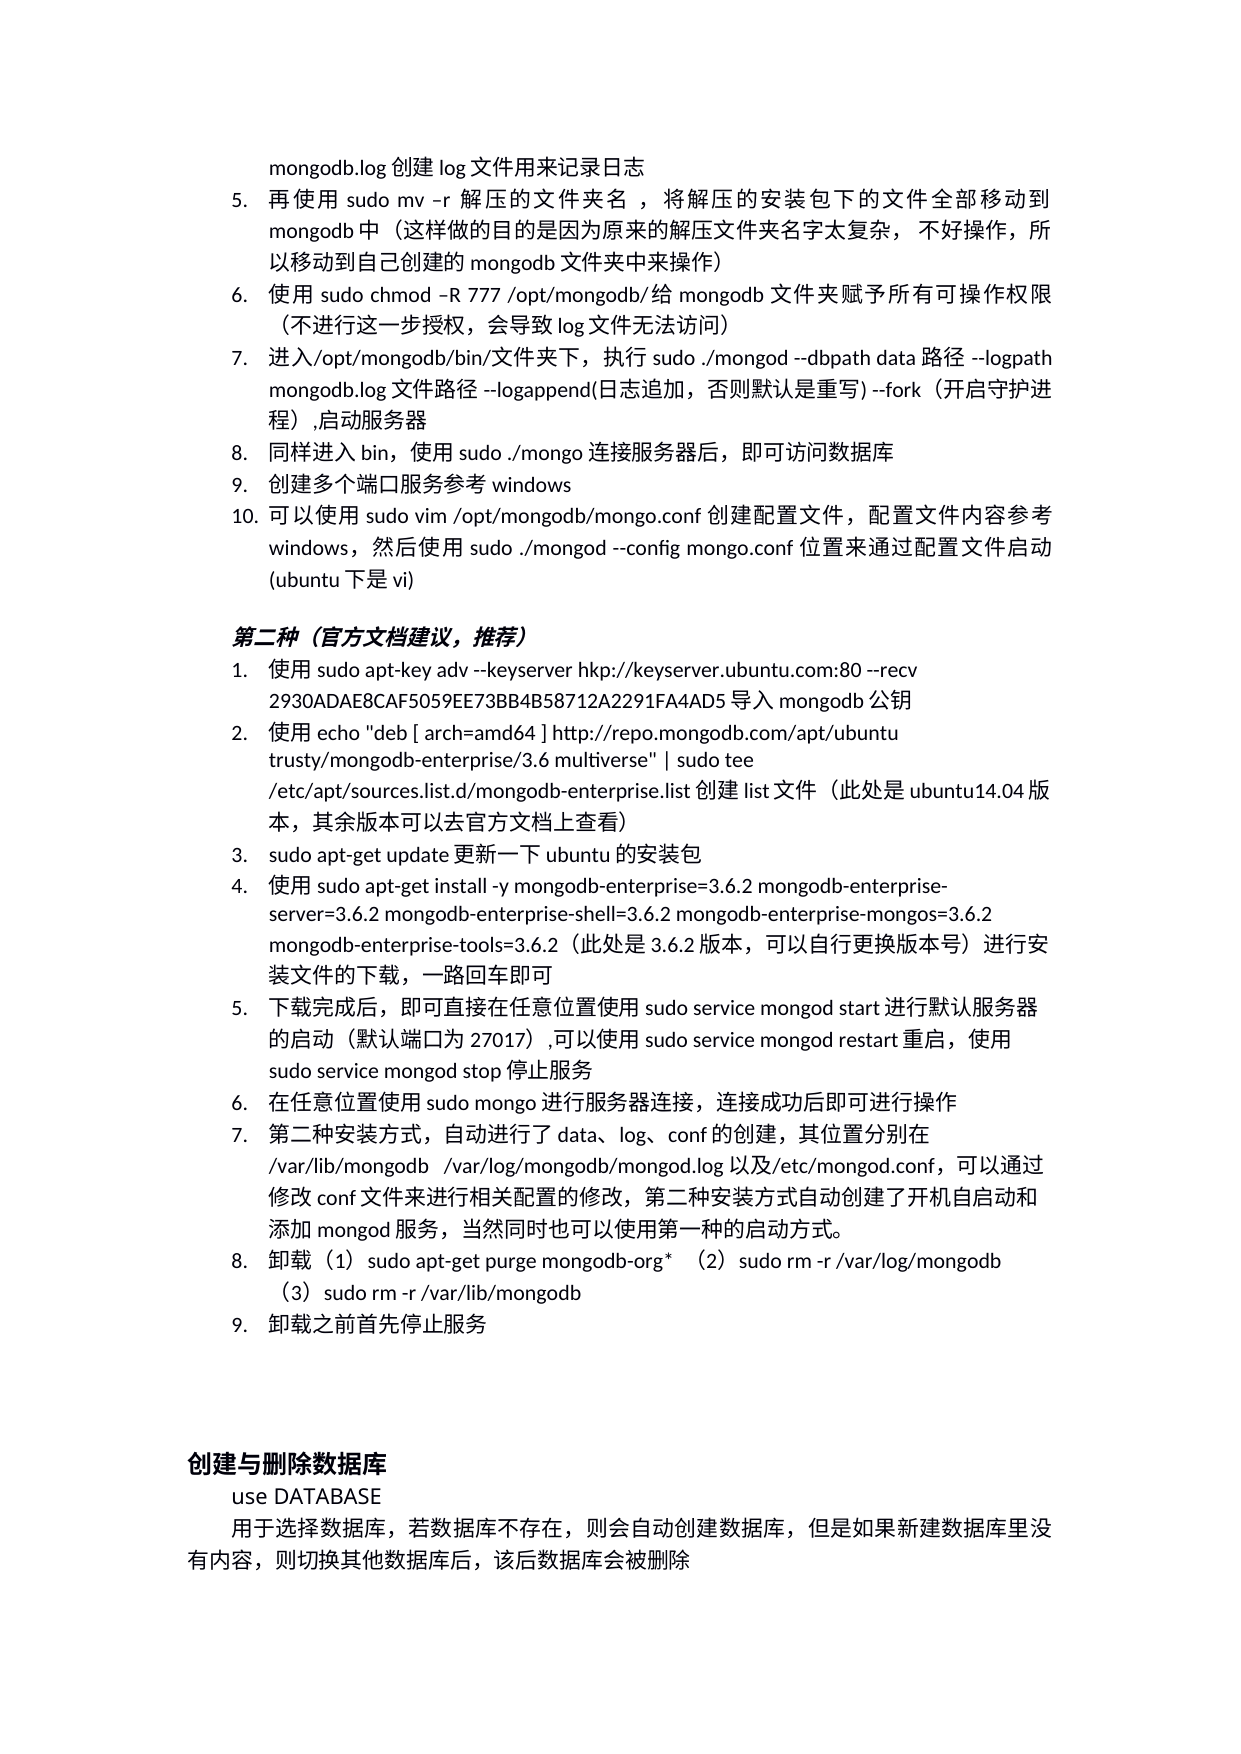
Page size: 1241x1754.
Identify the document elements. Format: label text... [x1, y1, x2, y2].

list 同样进入bin，使用sudo ./mongo 连接服务器后，即可访问数据库 [231, 435, 1053, 467]
text 创建与删除数据库 [187, 1445, 1053, 1481]
list 进入/opt/mongodb/bin/文件夹下，执行sudo ./mongod --dbpath data路径 --logpath mongodb.log文件路径 --logappend(日志追加，否则默认是重写) --fork（开启守护进程）,启动服务器 [231, 340, 1053, 435]
text 用于选择数据库，若数据库不存在，则会自动创建数据库，但是如果新建数据库里没有内容，则切换其他数据库后，该后数据库会被删除 [187, 1511, 1053, 1574]
list 第二种安装方式，自动进行了data、log、conf的创建，其位置分别在 /var/lib/mongodb /var/log/mongodb/mongod.log以及/etc/mongod.conf，可以通过修改conf文件来进行相关配置的修改，第二种安装方式自动创建了开机自启动和添加mongod服务，当然同时也可以使用第一种的启动方式。 [231, 1117, 1053, 1243]
list 创建多个端口服务参考windows [231, 467, 1053, 498]
list sudo apt-get update更新一下ubuntu的安装包 [231, 837, 1053, 868]
list 再使用sudo mv –r 解压的文件夹名 ，将解压的安装包下的文件全部移动到mongodb中（这样做的目的是因为原来的解压文件夹名字太复杂， 不好操作，所以移动到自己创建的mongodb文件夹中来操作） [231, 182, 1053, 277]
list 使用sudo apt-get install -y mongodb-enterprise=3.6.2 mongodb-enterprise-server=3.6.2 mongodb-enterprise-shell=3.6.2 mongodb-enterprise-mongos=3.6.2 mongodb-enterprise-tools=3.6.2（此处是3.6.2版本，可以自行更换版本号）进行安装文件的下载，一路回车即可 [231, 868, 1053, 990]
list 下载完成后，即可直接在任意位置使用sudo service mongod start进行默认服务器的启动（默认端口为27017）,可以使用sudo service mongod restart重启，使用sudo service mongod stop停止服务 [231, 990, 1053, 1085]
text use DATABASE [187, 1481, 1053, 1511]
text 第二种（官方文档建议，推荐） [231, 620, 1053, 652]
list 卸载之前首先停止服务 [231, 1307, 1053, 1338]
list 使用sudo apt-key adv --keyserver hkp://keyserver.ubuntu.com:80 --recv 2930ADAE8CAF5059EE73BB4B58712A2291FA4AD5导入mongodb公钥 [231, 652, 1053, 715]
list 可以使用sudo vim /opt/mongodb/mongo.conf创建配置文件，配置文件内容参考windows，然后使用sudo ./mongod --config mongo.conf位置来通过配置文件启动 (ubuntu下是vi) [231, 498, 1053, 593]
list 使用sudo chmod –R 777 /opt/mongodb/给mongodb文件夹赋予所有可操作权限（不进行这一步授权，会导致log文件无法访问） [231, 277, 1053, 340]
list 卸载（1）sudo apt-get purge mongodb-org* （2）sudo rm -r /var/log/mongodb （3）sudo rm -r /var/lib/mongodb [231, 1243, 1053, 1307]
list 使用echo "deb [ arch=amd64 ] http://repo.mongodb.com/apt/ubuntu trusty/mongodb-enterprise/3.6 multiverse" | sudo tee /etc/apt/sources.list.d/mongodb-enterprise.list创建list文件（此处是ubuntu14.04版本，其余版本可以去官方文档上查看） [231, 715, 1053, 837]
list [231, 150, 1053, 182]
list 在任意位置使用sudo mongo进行服务器连接，连接成功后即可进行操作 [231, 1085, 1053, 1117]
